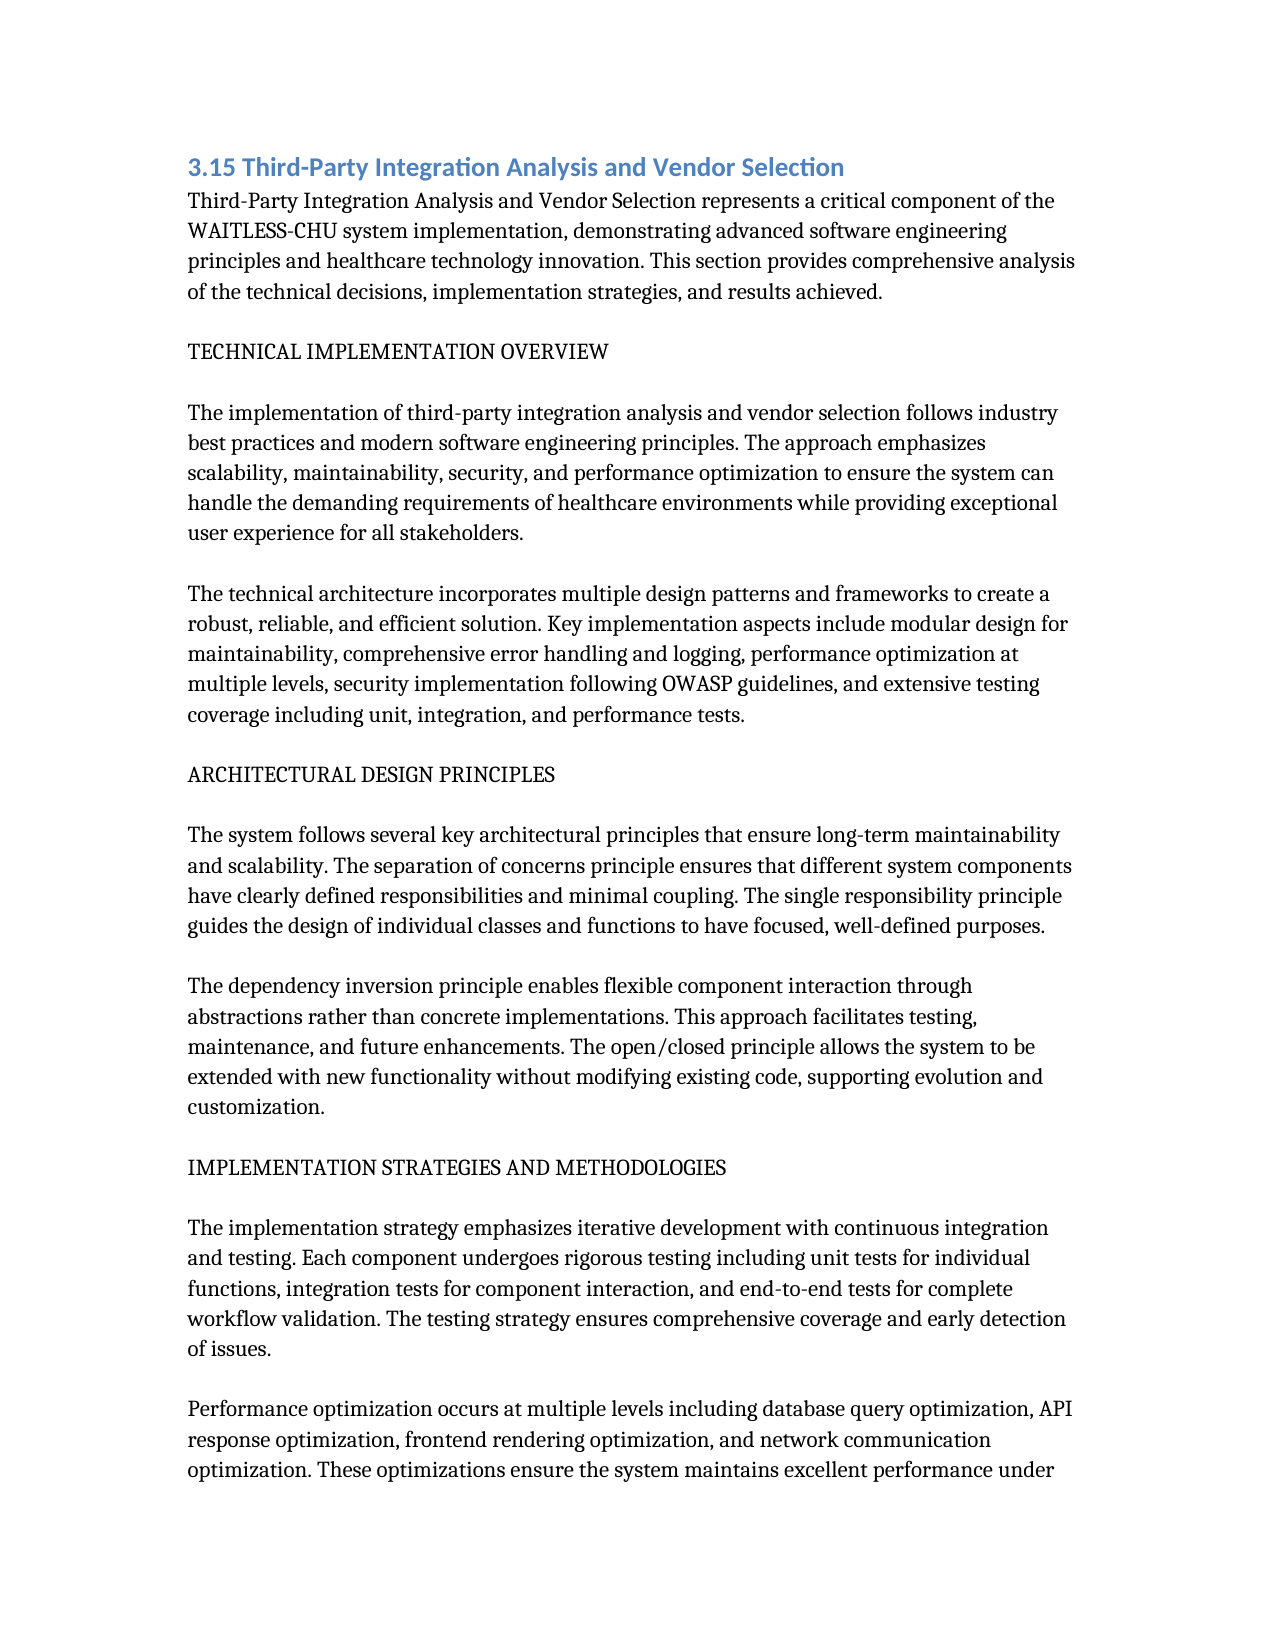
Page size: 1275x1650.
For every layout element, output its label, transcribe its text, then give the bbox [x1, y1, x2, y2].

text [187, 188, 1087, 1483]
subtitle 3.15 Third-Party Integration Analysis and Vendor Selection [187, 150, 1087, 183]
